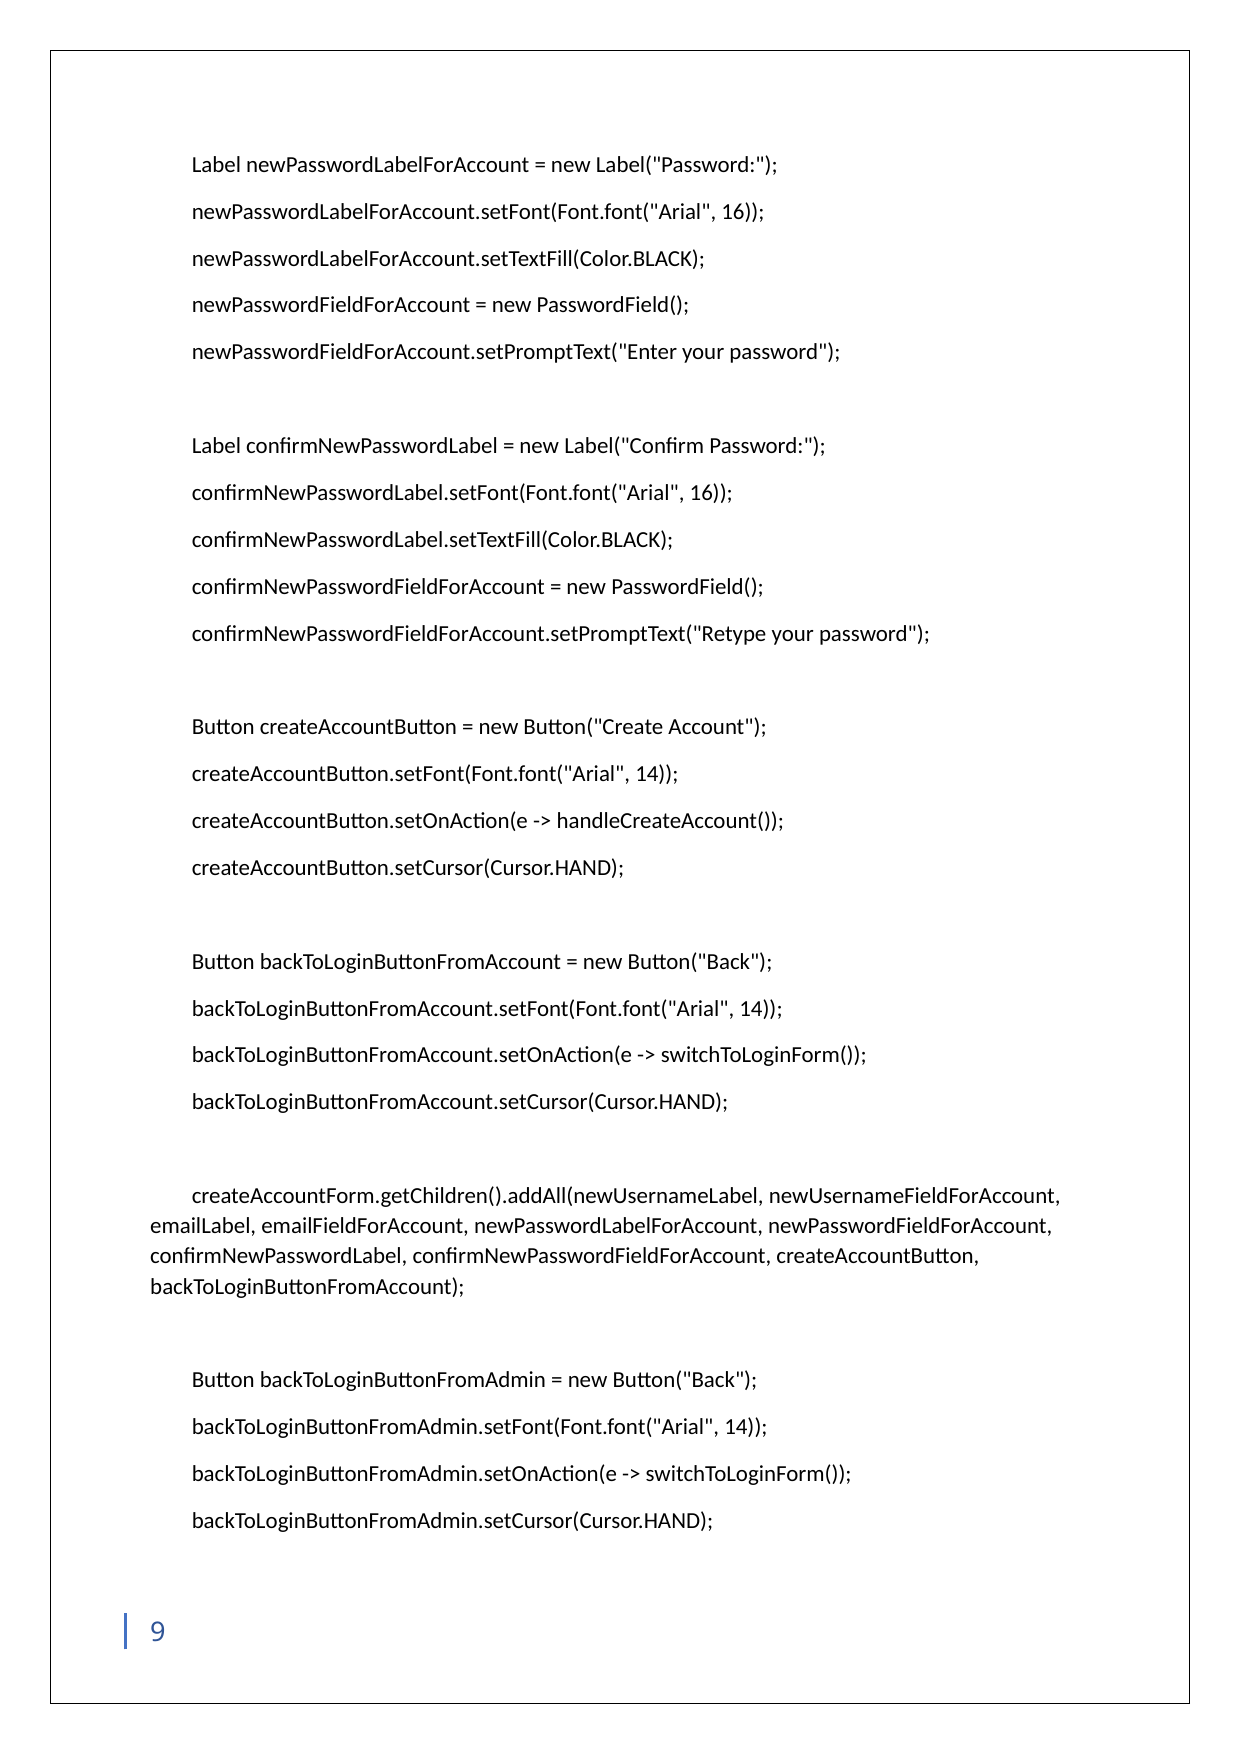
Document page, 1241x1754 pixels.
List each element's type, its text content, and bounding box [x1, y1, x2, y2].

text backToLoginButtonFromAdmin.setFont(Font.font("Arial", 14)); [150, 1412, 1090, 1441]
text Button backToLoginButtonFromAdmin = new Button("Back"); [150, 1366, 1090, 1394]
text createAccountButton.setOnAction(e -> handleCreateAccount()); [150, 806, 1090, 834]
text confirmNewPasswordLabel.setTextFill(Color.BLACK); [150, 525, 1090, 553]
text backToLoginButtonFromAdmin.setCursor(Cursor.HAND); [150, 1506, 1090, 1534]
text Label confirmNewPasswordLabel = new Label("Confirm Password:"); [150, 431, 1090, 459]
text createAccountForm.getChildren().addAll(newUsernameLabel, newUsernameFieldForAccount, emailLabel, emailFieldForAccount, newPasswordLabelForAccount, newPasswordFieldForAccount, confirmNewPasswordLabel, confirmNewPasswordFieldForAccount, createAccountButton, backToLoginButtonFromAccount); [150, 1181, 1090, 1300]
text createAccountButton.setFont(Font.font("Arial", 14)); [150, 759, 1090, 787]
text newPasswordFieldForAccount = new PasswordField(); [150, 291, 1090, 319]
text backToLoginButtonFromAccount.setCursor(Cursor.HAND); [150, 1087, 1090, 1116]
text confirmNewPasswordLabel.setFont(Font.font("Arial", 16)); [150, 478, 1090, 506]
text newPasswordLabelForAccount.setTextFill(Color.BLACK); [150, 244, 1090, 272]
text confirmNewPasswordFieldForAccount.setPromptText("Retype your password"); [150, 619, 1090, 647]
text createAccountButton.setCursor(Cursor.HAND); [150, 853, 1090, 881]
text newPasswordLabelForAccount.setFont(Font.font("Arial", 16)); [150, 197, 1090, 225]
text Button backToLoginButtonFromAccount = new Button("Back"); [150, 947, 1090, 975]
text newPasswordFieldForAccount.setPromptText("Enter your password"); [150, 337, 1090, 366]
text backToLoginButtonFromAccount.setFont(Font.font("Arial", 14)); [150, 994, 1090, 1022]
text Button createAccountButton = new Button("Create Account"); [150, 712, 1090, 741]
text backToLoginButtonFromAdmin.setOnAction(e -> switchToLoginForm()); [150, 1459, 1090, 1487]
text Label newPasswordLabelForAccount = new Label("Password:"); [150, 150, 1090, 178]
text confirmNewPasswordFieldForAccount = new PasswordField(); [150, 572, 1090, 600]
text backToLoginButtonFromAccount.setOnAction(e -> switchToLoginForm()); [150, 1041, 1090, 1069]
